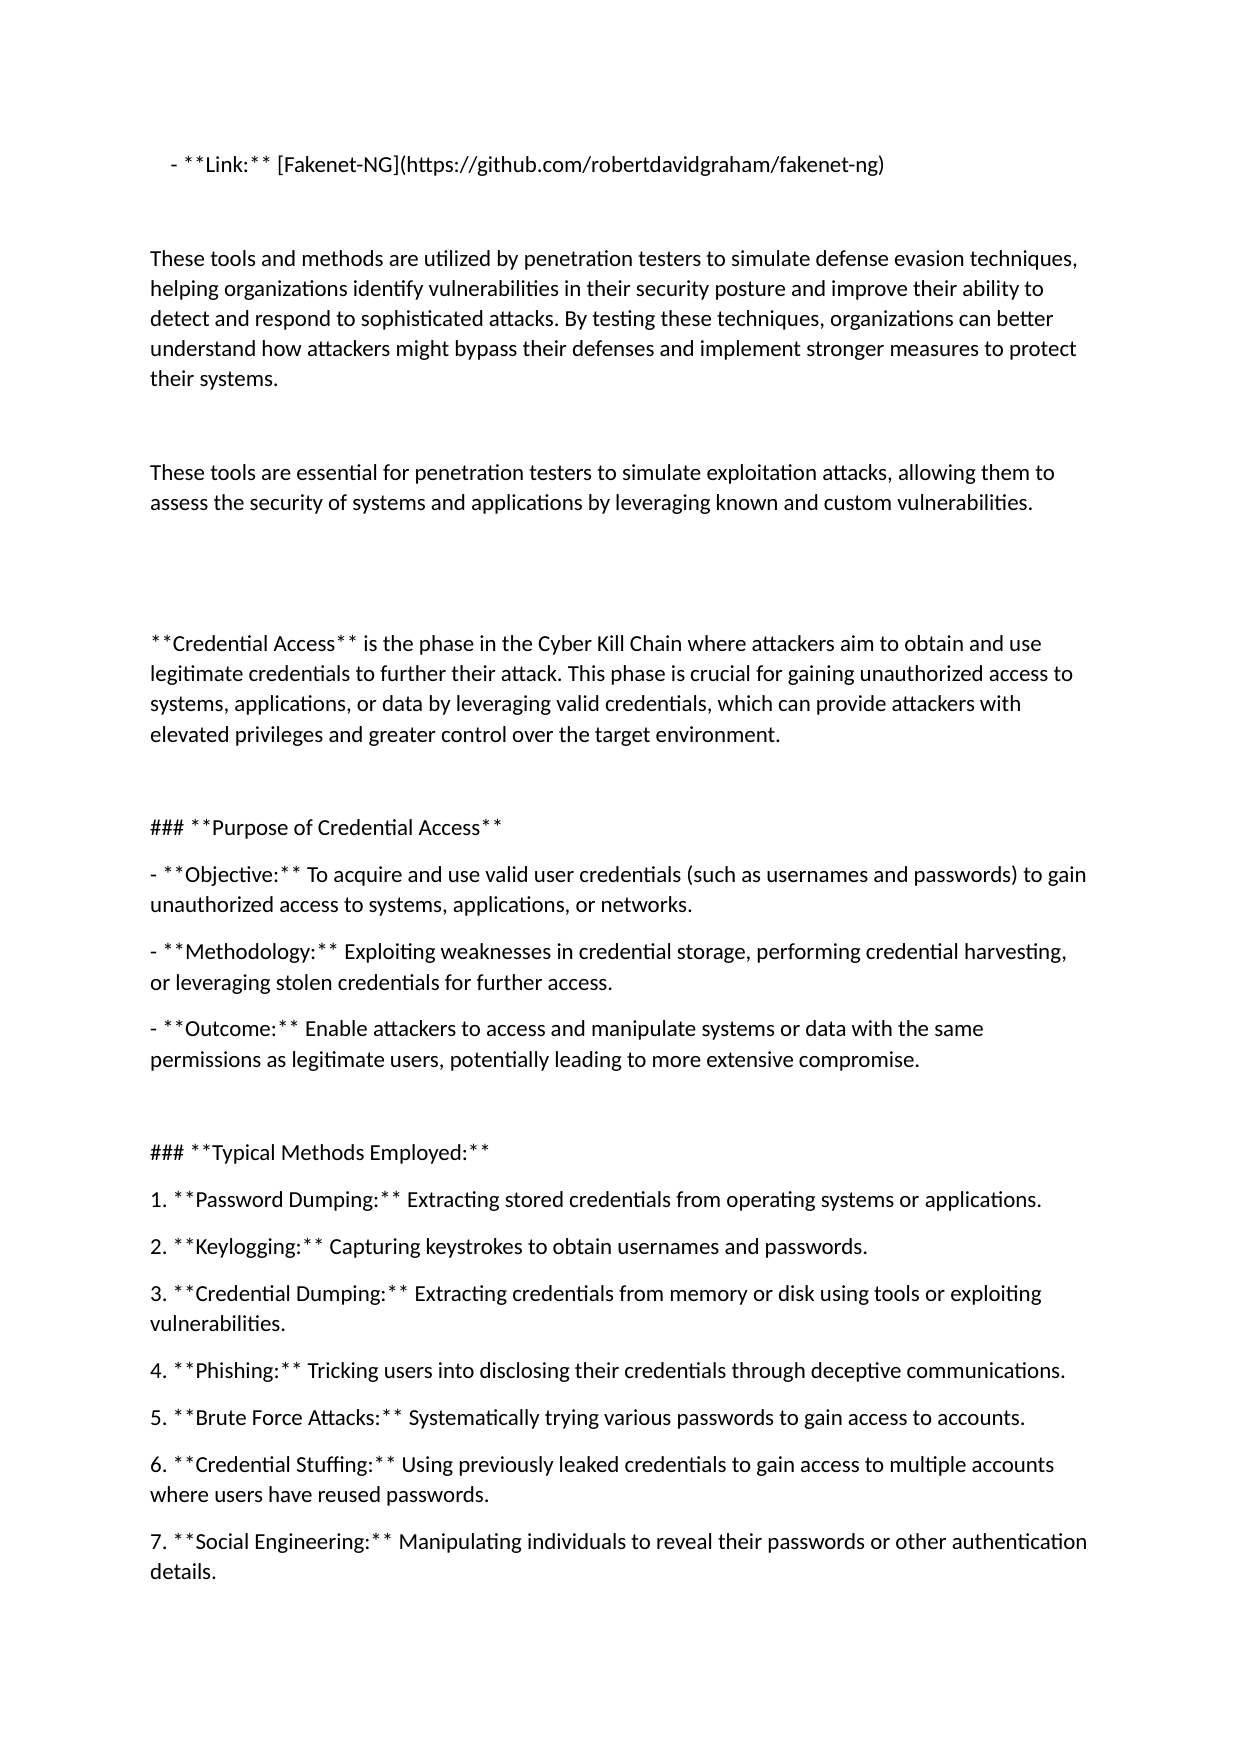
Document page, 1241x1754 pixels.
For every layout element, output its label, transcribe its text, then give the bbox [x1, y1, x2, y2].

text These tools and methods are utilized by penetration testers to simulate defense evasion techniques, helping organizations identify vulnerabilities in their security posture and improve their ability to detect and respond to sophisticated attacks. By testing these techniques, organizations can better understand how attackers might bypass their defenses and implement stronger measures to protect their systems. [150, 244, 1090, 393]
text 7. **Social Engineering:** Manipulating individuals to reveal their passwords or other authentication details. [150, 1527, 1090, 1585]
text ### **Typical Methods Employed:** [150, 1138, 1090, 1167]
text 6. **Credential Stuffing:** Using previously leaked credentials to gain access to multiple accounts where users have reused passwords. [150, 1450, 1090, 1508]
text ### **Purpose of Credential Access** [150, 813, 1090, 842]
text 4. **Phishing:** Tricking users into disclosing their credentials through deceptive communications. [150, 1356, 1090, 1384]
text 3. **Credential Dumping:** Extracting credentials from memory or disk using tools or exploiting vulnerabilities. [150, 1279, 1090, 1337]
text - **Objective:** To acquire and use valid user credentials (such as usernames and passwords) to gain unauthorized access to systems, applications, or networks. [150, 860, 1090, 919]
text These tools are essential for penetration testers to simulate exploitation attacks, allowing them to assess the security of systems and applications by leveraging known and custom vulnerabilities. [150, 458, 1090, 517]
text - **Link:** [Fakenet-NG](https://github.com/robertdavidgraham/fakenet-ng) [150, 150, 1090, 178]
text 1. **Password Dumping:** Extracting stored credentials from operating systems or applications. [150, 1185, 1090, 1213]
text 5. **Brute Force Attacks:** Systematically trying various passwords to gain access to accounts. [150, 1403, 1090, 1431]
text **Credential Access** is the phase in the Cyber Kill Chain where attackers aim to obtain and use legitimate credentials to further their attack. This phase is crucial for gaining unauthorized access to systems, applications, or data by leveraging valid credentials, which can provide attackers with elevated privileges and greater control over the target environment. [150, 629, 1090, 748]
text 2. **Keylogging:** Capturing keystrokes to obtain usernames and passwords. [150, 1232, 1090, 1260]
text - **Methodology:** Exploiting weaknesses in credential storage, performing credential harvesting, or leveraging stolen credentials for further access. [150, 937, 1090, 996]
text - **Outcome:** Enable attackers to access and manipulate systems or data with the same permissions as legitimate users, potentially leading to more extensive compromise. [150, 1014, 1090, 1073]
